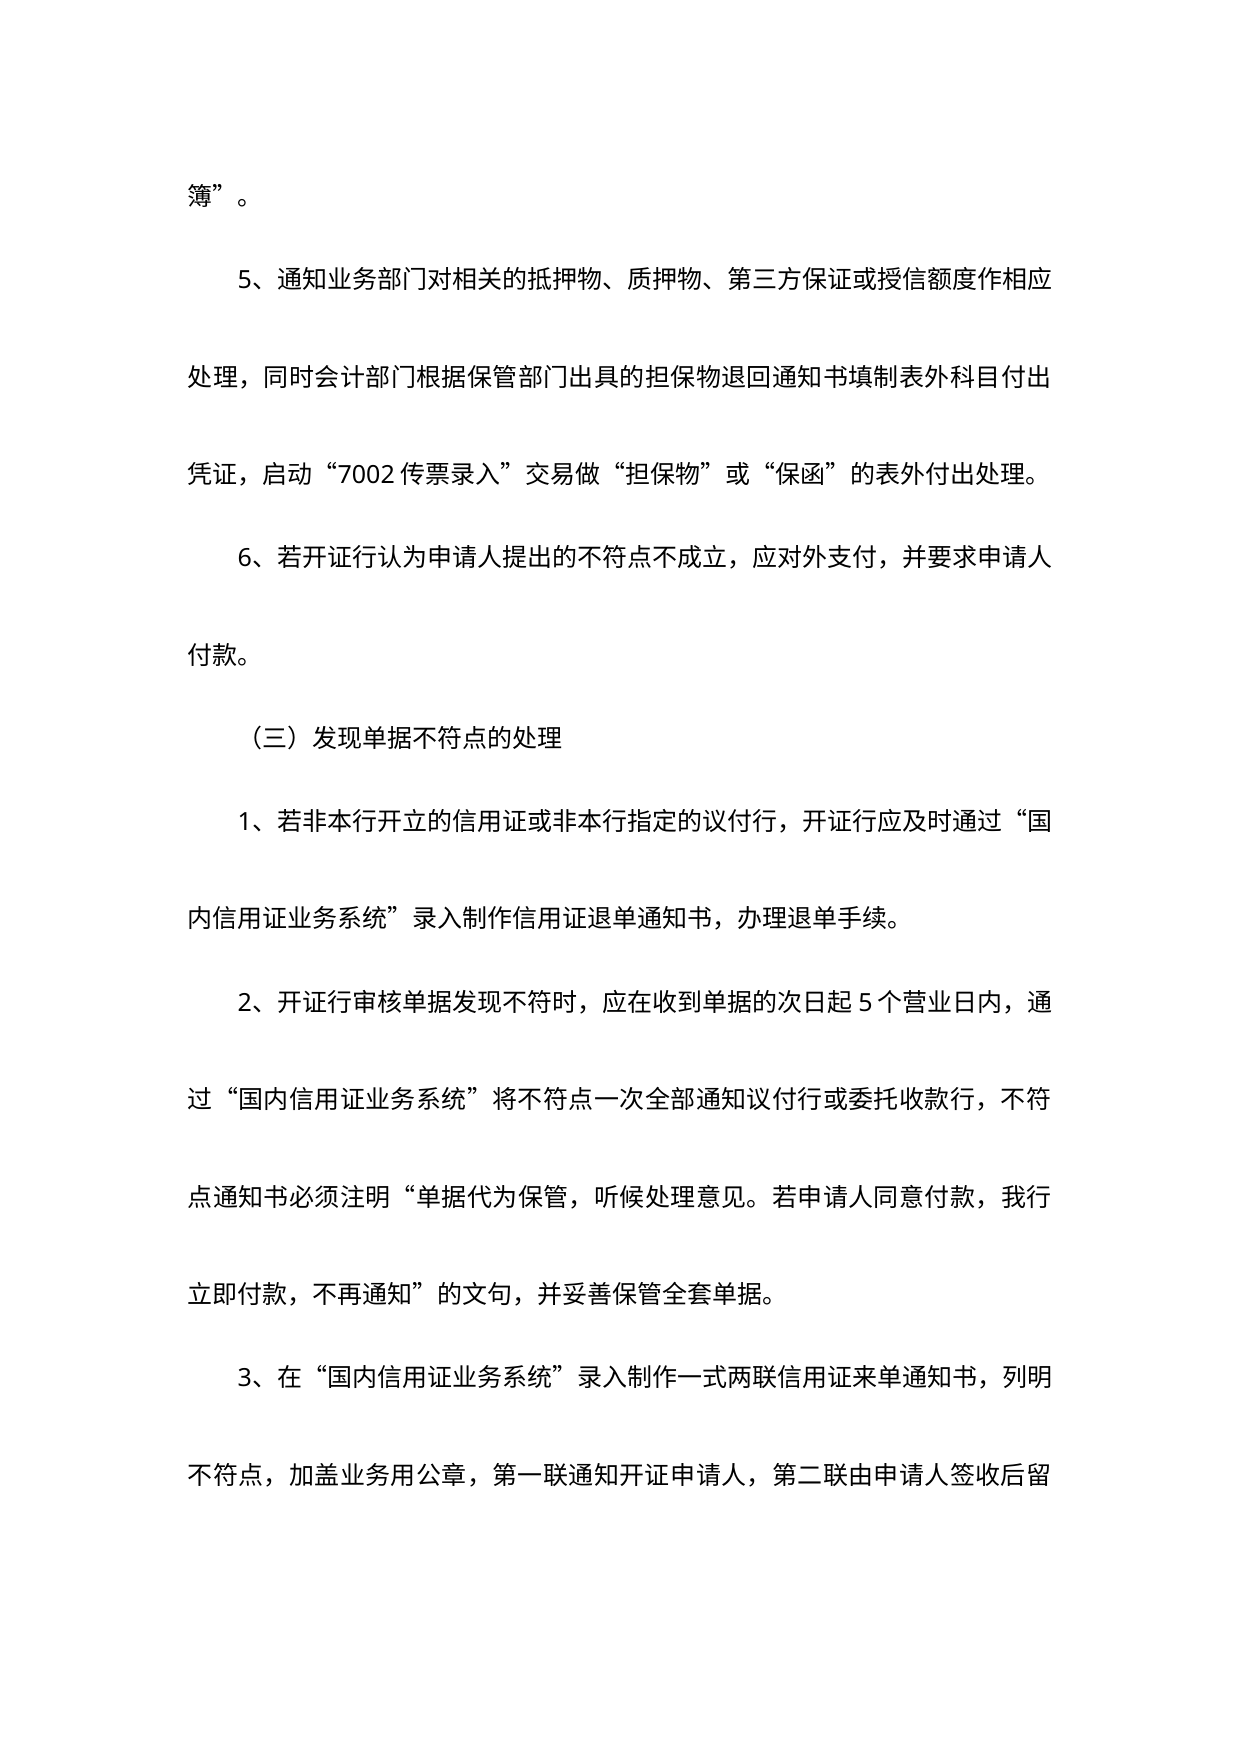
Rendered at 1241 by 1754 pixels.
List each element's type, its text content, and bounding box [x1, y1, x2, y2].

text 1、若非本行开立的信用证或非本行指定的议付行，开证行应及时通过“国内信用证业务系统”录入制作信用证退单通知书，办理退单手续。 [187, 787, 1053, 949]
text 6、若开证行认为申请人提出的不符点不成立，应对外支付，并要求申请人付款。 [187, 523, 1053, 686]
text 2、开证行审核单据发现不符时，应在收到单据的次日起5个营业日内，通过“国内信用证业务系统”将不符点一次全部通知议付行或委托收款行，不符点通知书必须注明“单据代为保管，听候处理意见。若申请人同意付款，我行立即付款，不再通知”的文句，并妥善保管全套单据。 [187, 968, 1053, 1325]
text （三）发现单据不符点的处理 [187, 704, 1053, 769]
text 5、通知业务部门对相关的抵押物、质押物、第三方保证或授信额度作相应处理，同时会计部门根据保管部门出具的担保物退回通知书填制表外科目付出凭证，启动“7002传票录入”交易做“担保物”或“保函”的表外付出处理。 [187, 245, 1053, 505]
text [187, 162, 1053, 227]
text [187, 1343, 1053, 1506]
